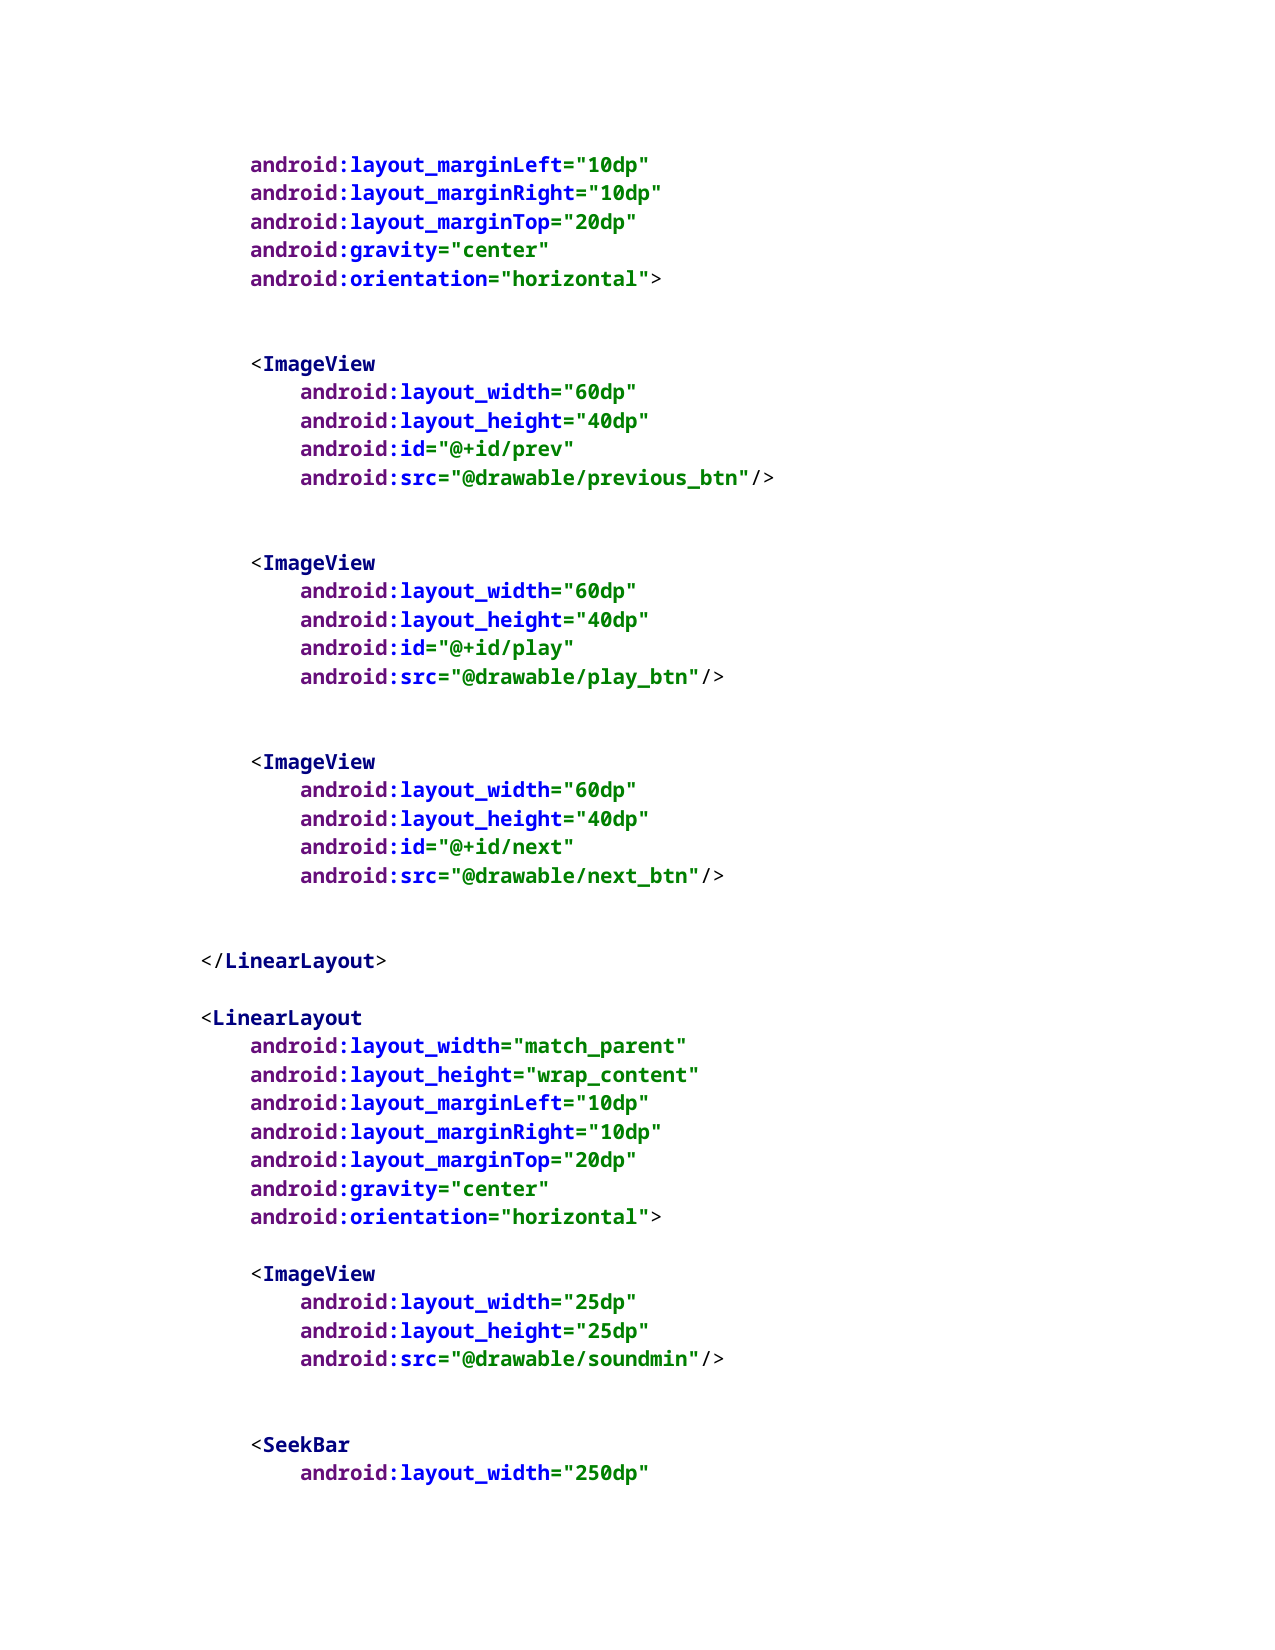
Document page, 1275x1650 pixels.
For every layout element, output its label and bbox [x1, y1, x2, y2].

text [150, 150, 1125, 1487]
